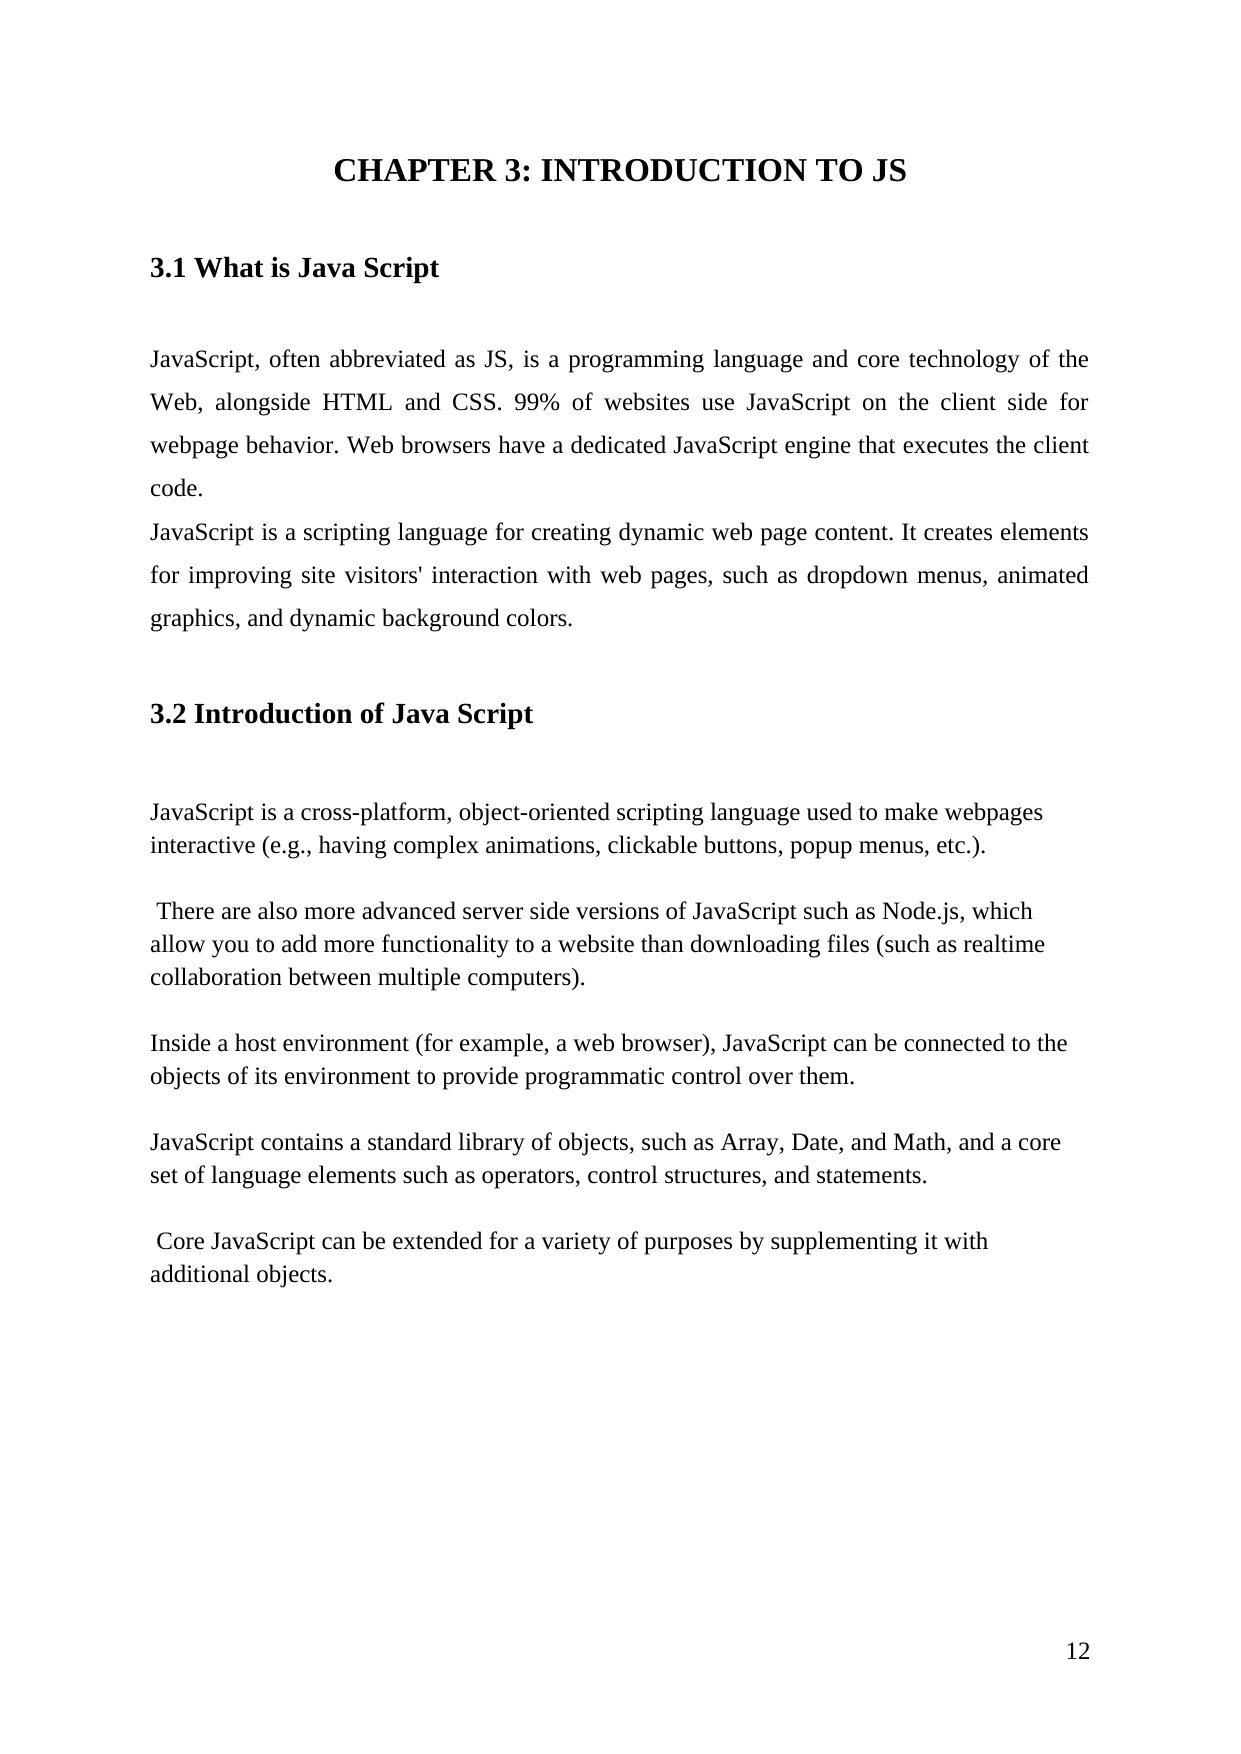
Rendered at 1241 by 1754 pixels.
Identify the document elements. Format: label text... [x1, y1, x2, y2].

text JavaScript, often abbreviated as JS, is a programming language and core technology of the Web, alongside HTML and CSS. 99% of websites use JavaScript on the client side for webpage behavior. Web browsers have a dedicated JavaScript engine that executes the client code. [150, 344, 1090, 502]
subtitle 3.2 Introduction of Java Script [150, 696, 1090, 730]
text JavaScript is a scripting language for creating dynamic web page content. It creates elements for improving site visitors' interaction with web pages, such as dropdown menus, animated graphics, and dynamic background colors. [150, 517, 1090, 632]
text JavaScript contains a standard library of objects, such as Array, Date, and Math, and a core set of language elements such as operators, control structures, and statements. [150, 1127, 1090, 1189]
text Inside a host environment (for example, a web browser), JavaScript can be connected to the objects of its environment to provide programmatic control over them. [150, 1028, 1090, 1090]
subtitle CHAPTER 3: INTRODUCTION TO JS [150, 150, 1090, 188]
text JavaScript is a cross-platform, object-oriented scripting language used to make webpages interactive (e.g., having complex animations, clickable buttons, popup menus, etc.). [150, 797, 1090, 859]
text There are also more advanced server side versions of JavaScript such as Node.js, which allow you to add more functionality to a website than downloading files (such as realtime collaboration between multiple computers). [150, 896, 1090, 991]
subtitle 3.1 What is Java Script [150, 251, 1090, 284]
text Core JavaScript can be extended for a variety of purposes by supplementing it with additional objects. [150, 1226, 1090, 1288]
